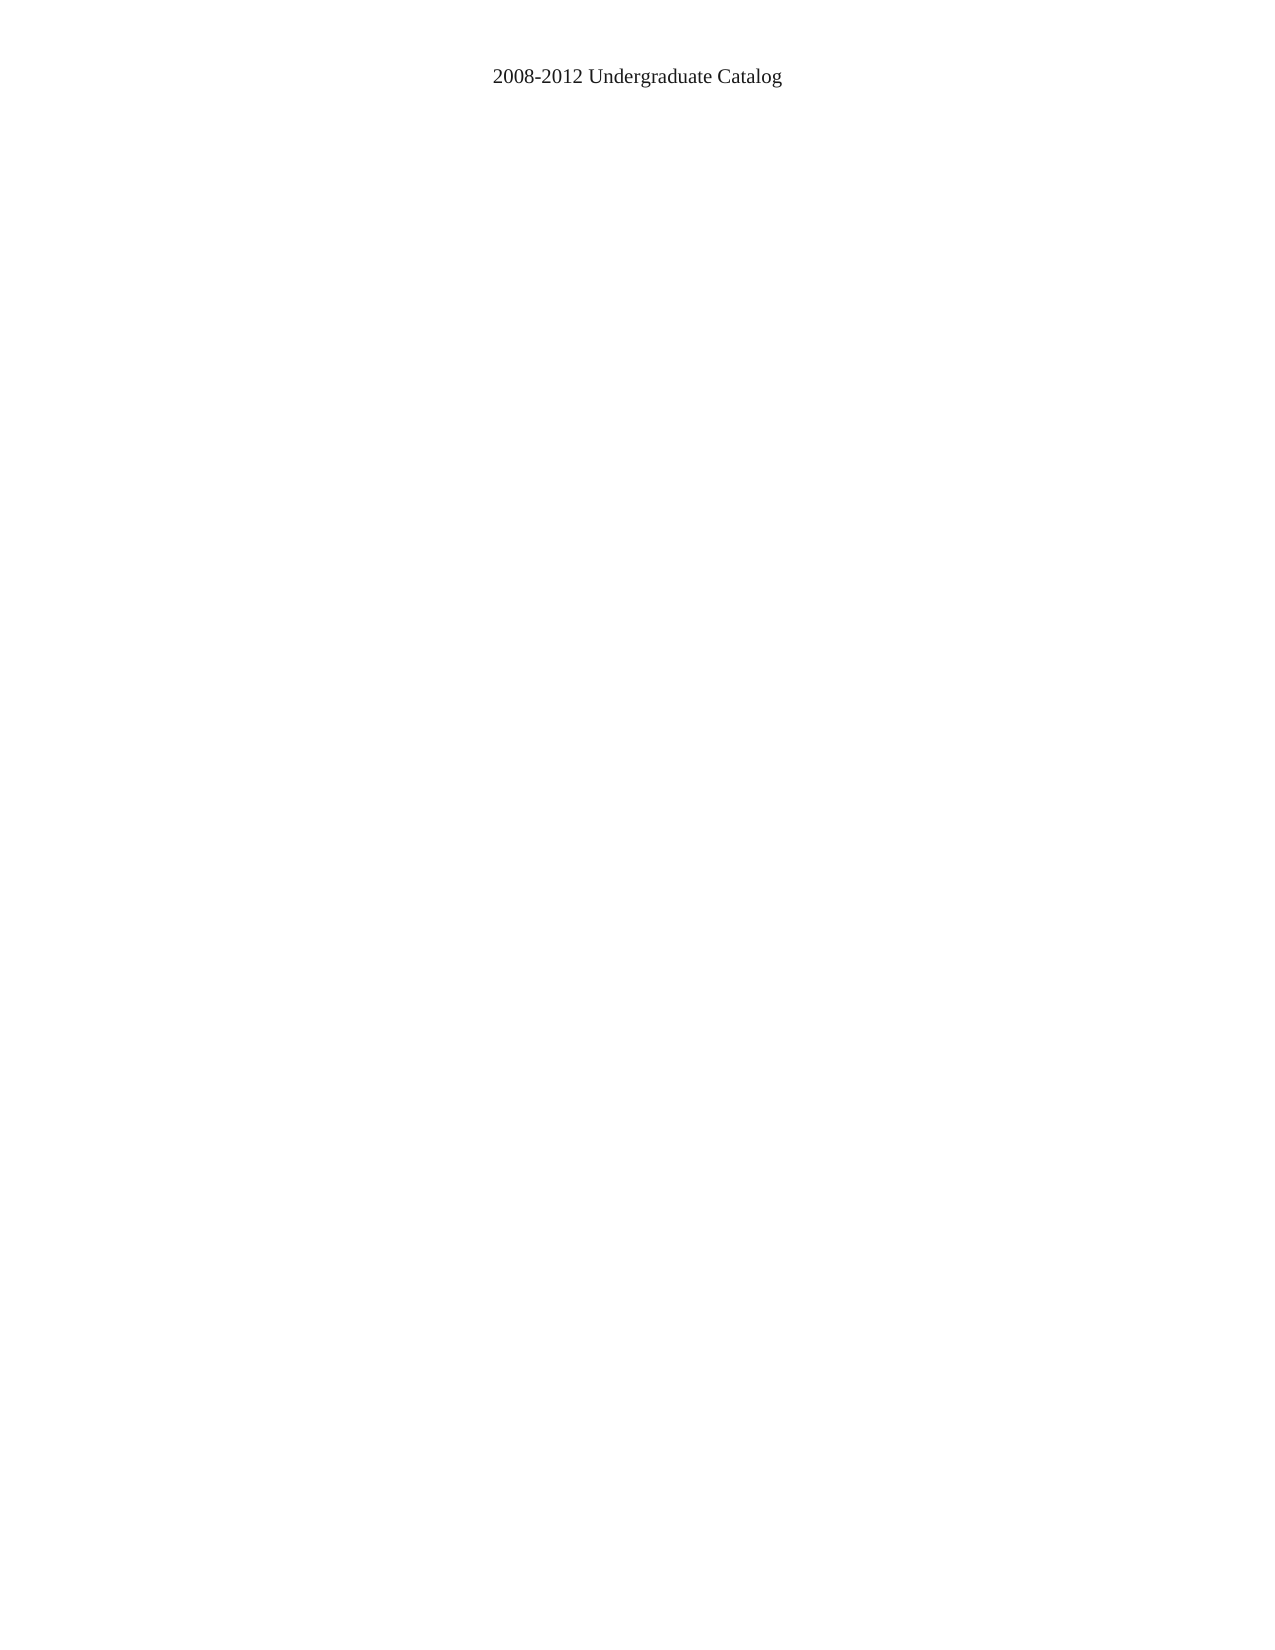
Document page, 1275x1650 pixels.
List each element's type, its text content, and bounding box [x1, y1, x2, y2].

text 2008-2012 Undergraduate Catalog [493, 39, 1231, 87]
